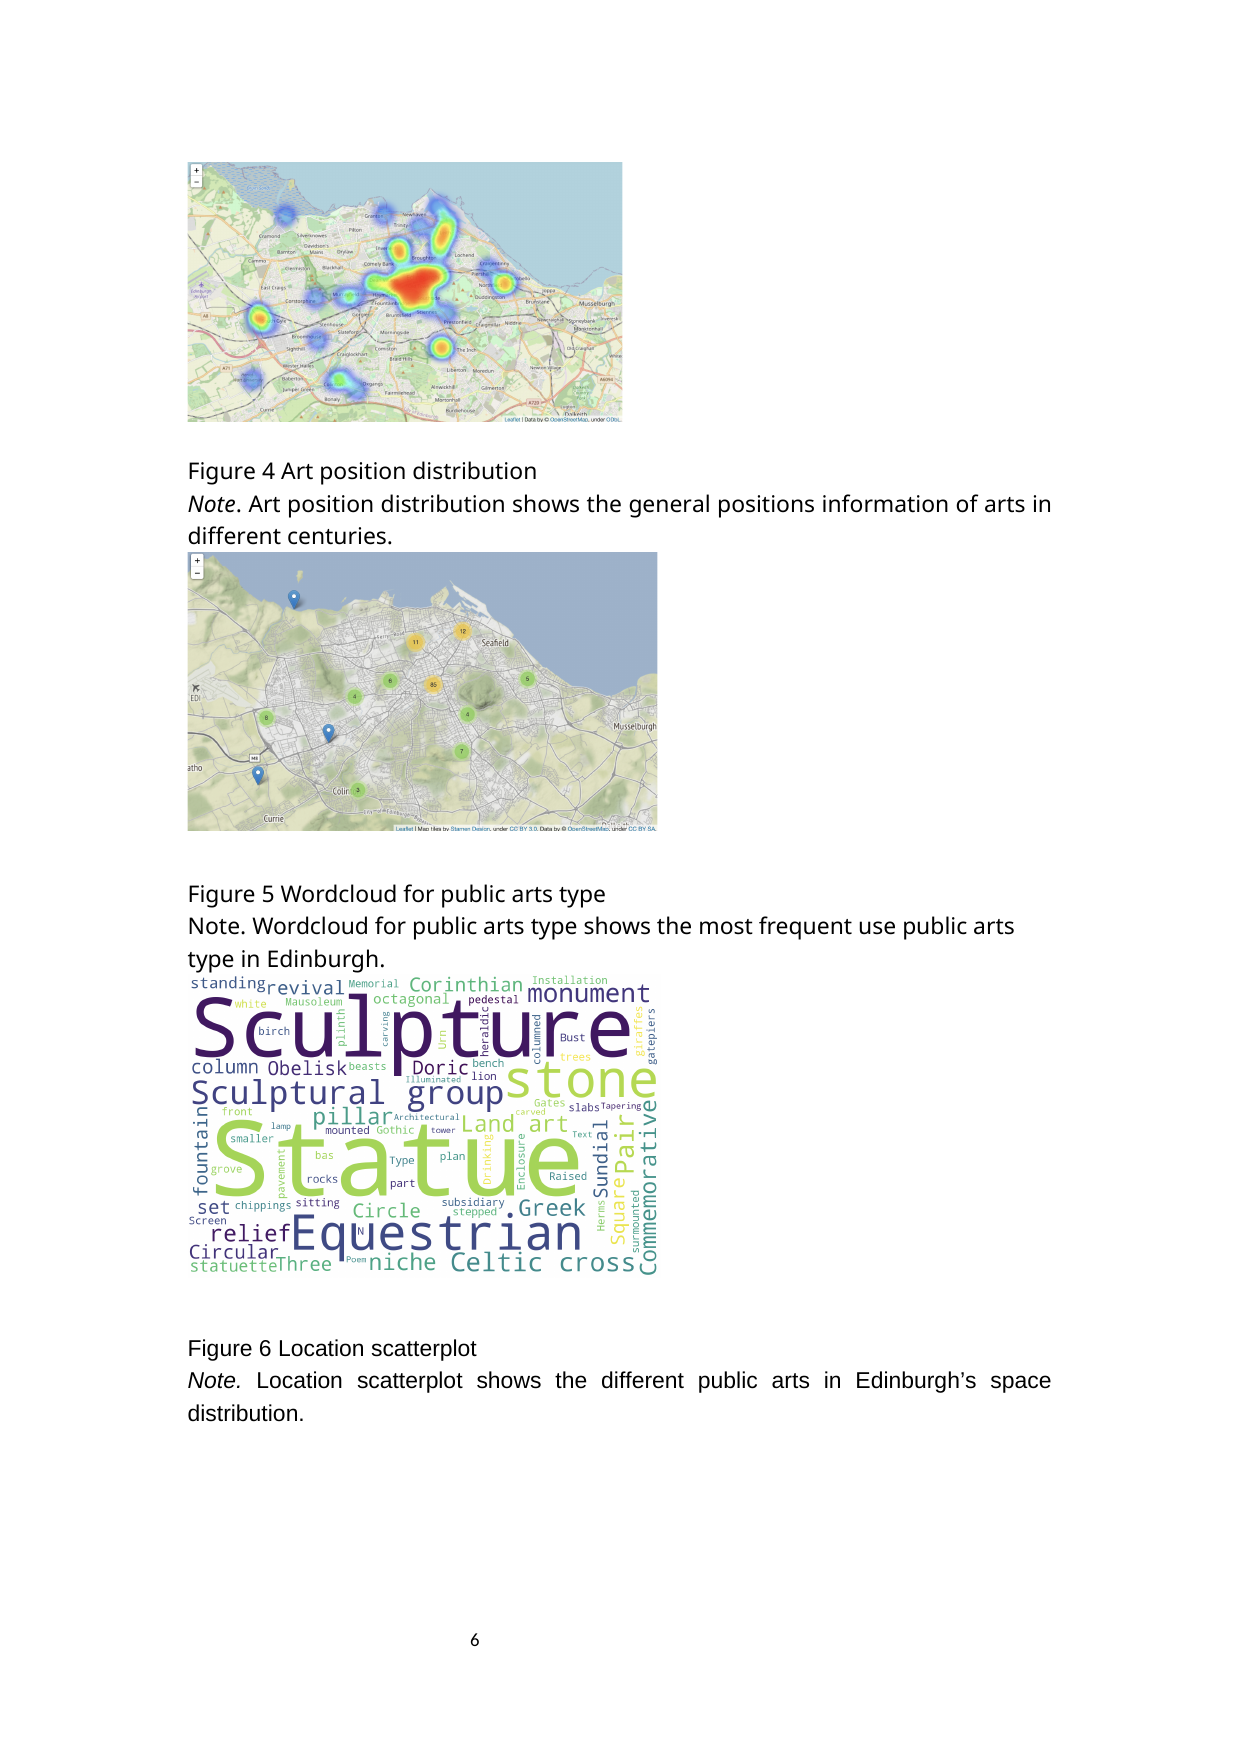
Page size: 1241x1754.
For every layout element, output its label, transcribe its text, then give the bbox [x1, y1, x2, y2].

text Figure 5 Wordcloud for public arts type [187, 877, 1053, 909]
text Figure 4 Art position distribution [187, 454, 1053, 487]
picture [187, 974, 662, 1278]
picture [187, 552, 658, 831]
text Note. Wordcloud for public arts type shows the most frequent use public arts type in Edinburgh. [187, 909, 1053, 974]
text Note. Location scatterplot shows the different public arts in Edinburgh’s space distribution. [187, 1364, 1053, 1429]
picture [187, 162, 623, 422]
text Note. Art position distribution shows the general positions information of arts in different centuries. [187, 487, 1053, 552]
text Figure 6 Location scatterplot [187, 1332, 1053, 1364]
